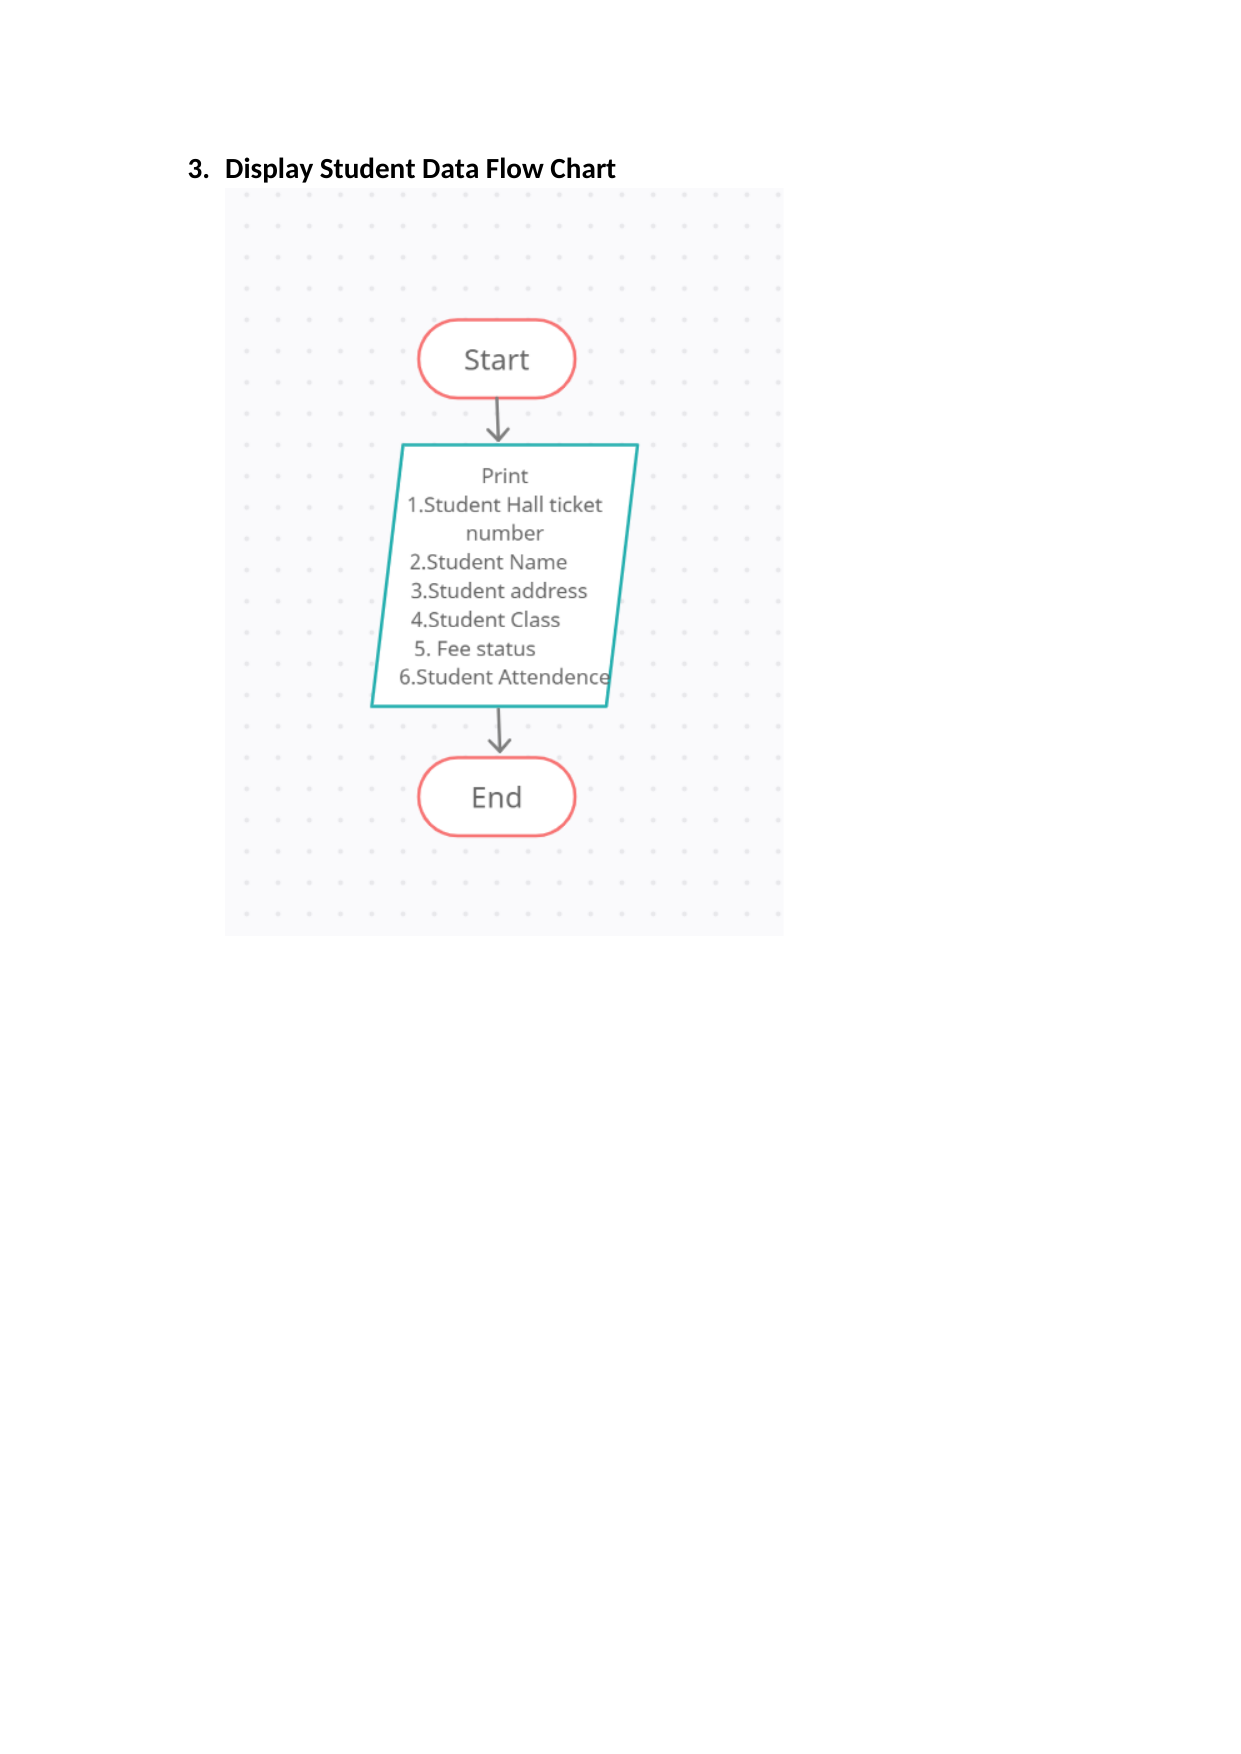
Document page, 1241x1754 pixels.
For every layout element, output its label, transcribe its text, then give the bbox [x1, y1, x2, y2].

picture [225, 188, 784, 936]
list Display Student Data Flow Chart [187, 150, 1090, 186]
